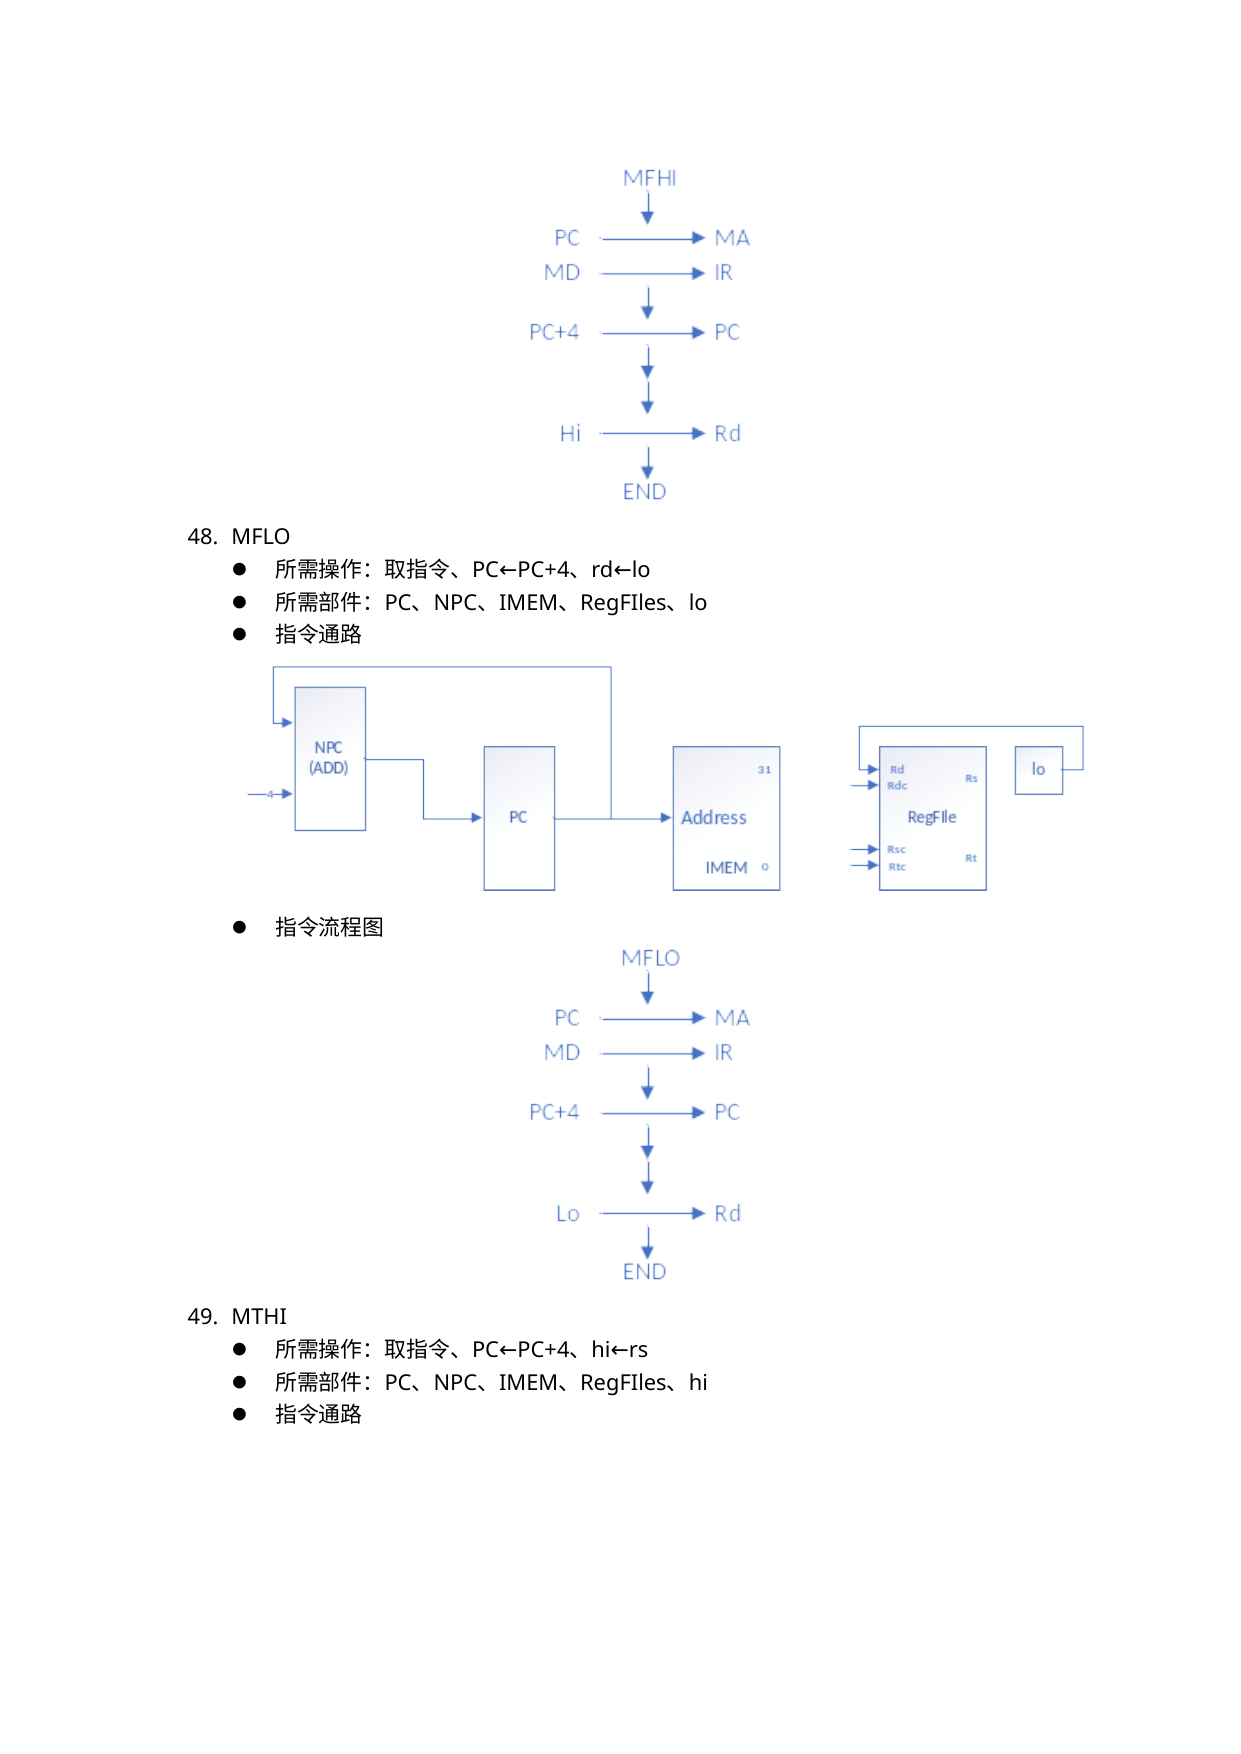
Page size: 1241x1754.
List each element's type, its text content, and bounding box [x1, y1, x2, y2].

list 所需操作：取指令、PC←PC+4、hi←rs [231, 1332, 1053, 1364]
list 所需部件：PC、NPC、IMEM、RegFIles、hi [231, 1364, 1053, 1397]
list 指令通路 [231, 617, 1053, 649]
list MTHI [187, 1299, 1053, 1332]
list 指令通路 [231, 1397, 1053, 1429]
list 所需部件：PC、NPC、IMEM、RegFIles、lo [231, 584, 1053, 617]
list MFLO [187, 519, 1053, 552]
list 所需操作：取指令、PC←PC+4、rd←lo [231, 552, 1053, 584]
list 指令流程图 [231, 909, 1053, 942]
